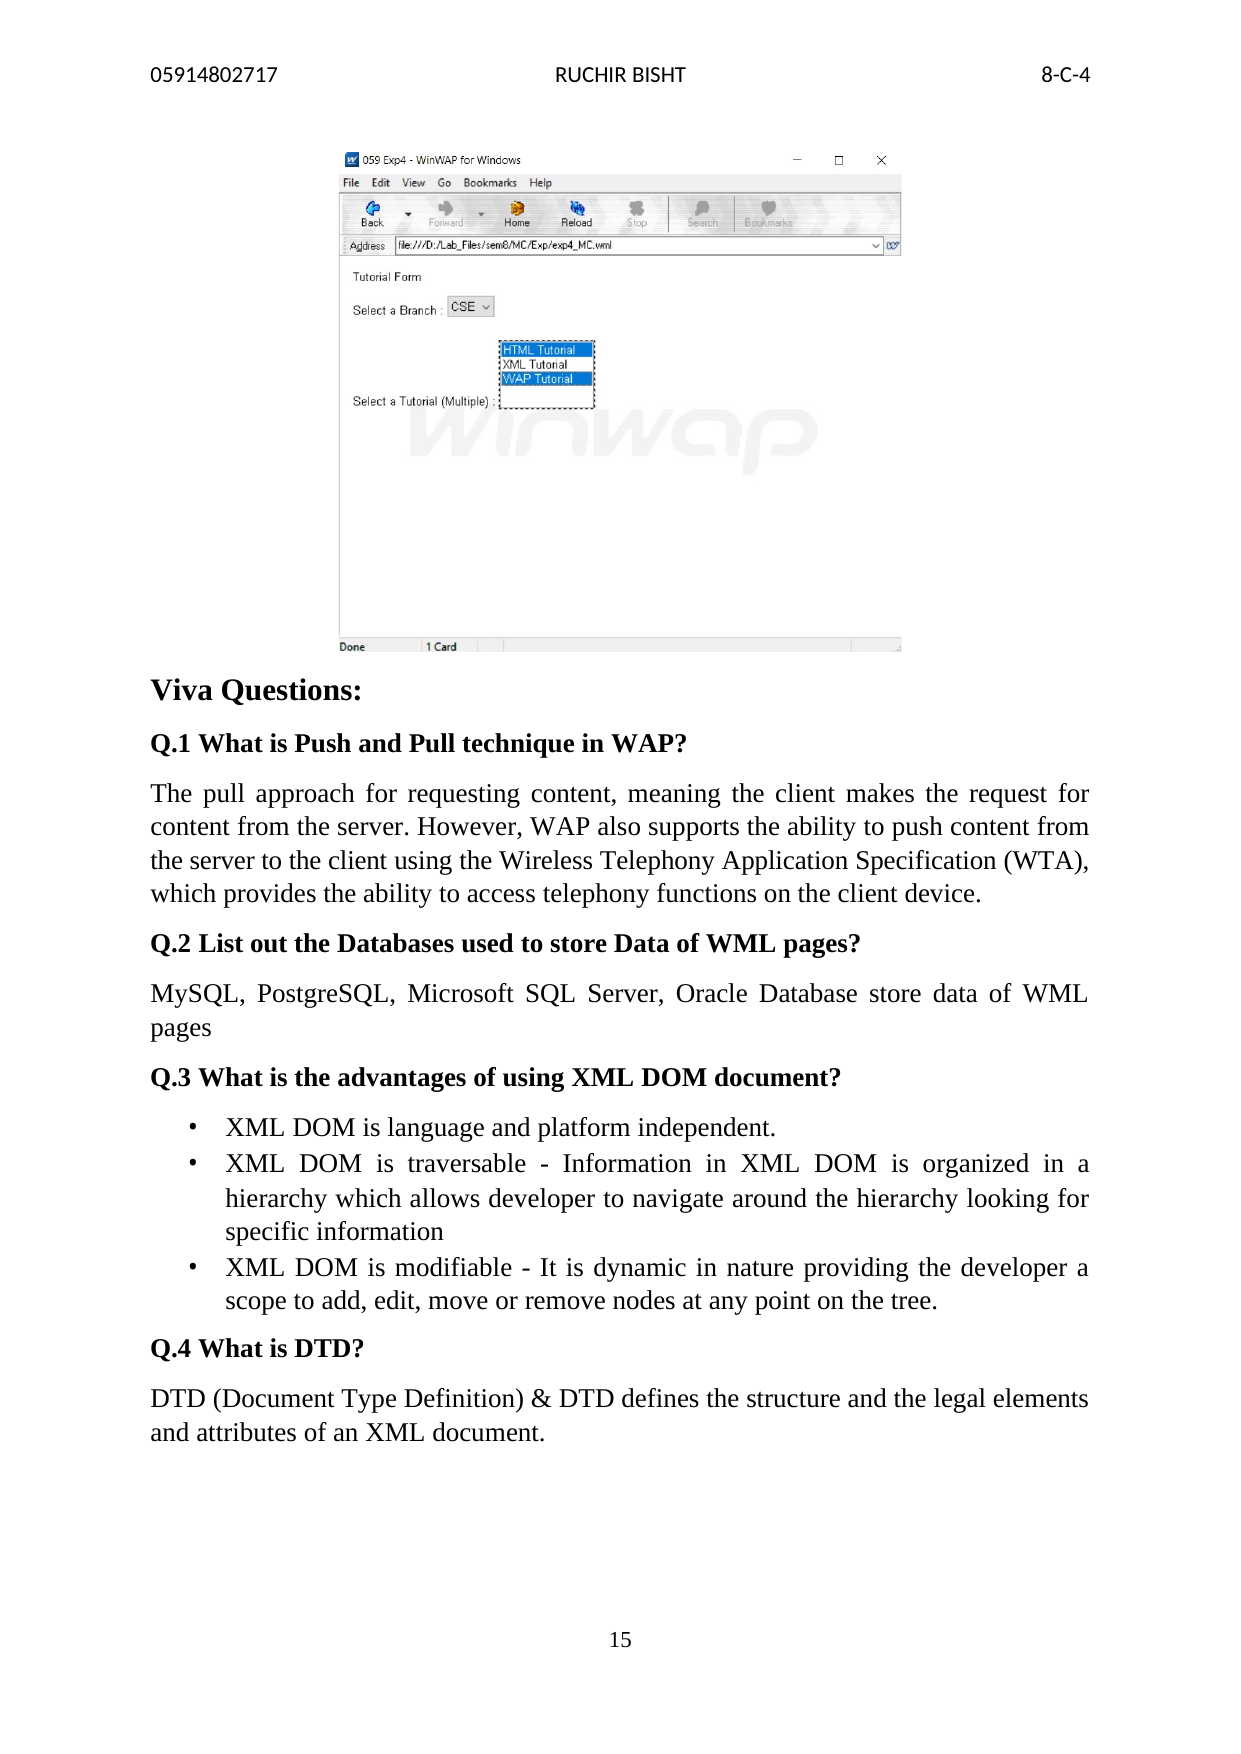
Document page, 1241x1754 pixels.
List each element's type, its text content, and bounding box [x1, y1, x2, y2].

subtitle What is the advantages of using XML DOM document? [150, 1061, 1151, 1092]
text Viva Questions: [150, 671, 1151, 707]
subtitle List out the Databases used to store Data of WML pages? [150, 927, 1151, 958]
list XML DOM is language and platform independent. [188, 1109, 1151, 1144]
picture [338, 152, 902, 652]
text MySQL, PostgreSQL, Microsoft SQL Server, Oracle Database store data of WML pages [150, 978, 1090, 1042]
text DTD (Document Type Definition) & DTD defines the structure and the legal elements and attributes of an XML document. [150, 1382, 1090, 1447]
list XML DOM is traversable - Information in XML DOM is organized in a hierarchy which allows developer to navigate around the hierarchy looking for specific information [188, 1144, 1090, 1246]
subtitle What is Push and Pull technique in WAP? [150, 727, 1151, 758]
list XML DOM is modifiable - It is dynamic in nature providing the developer a scope to add, edit, move or remove nodes at any point on the tree. [188, 1247, 1090, 1316]
subtitle What is DTD? [150, 1332, 1151, 1363]
text The pull approach for requesting content, meaning the client makes the request for content from the server. However, WAP also supports the ability to push content from the server to the client using the Wireless Telephony Application Specification (WTA), which provides the ability to access telephony functions on the client device. [150, 777, 1090, 909]
